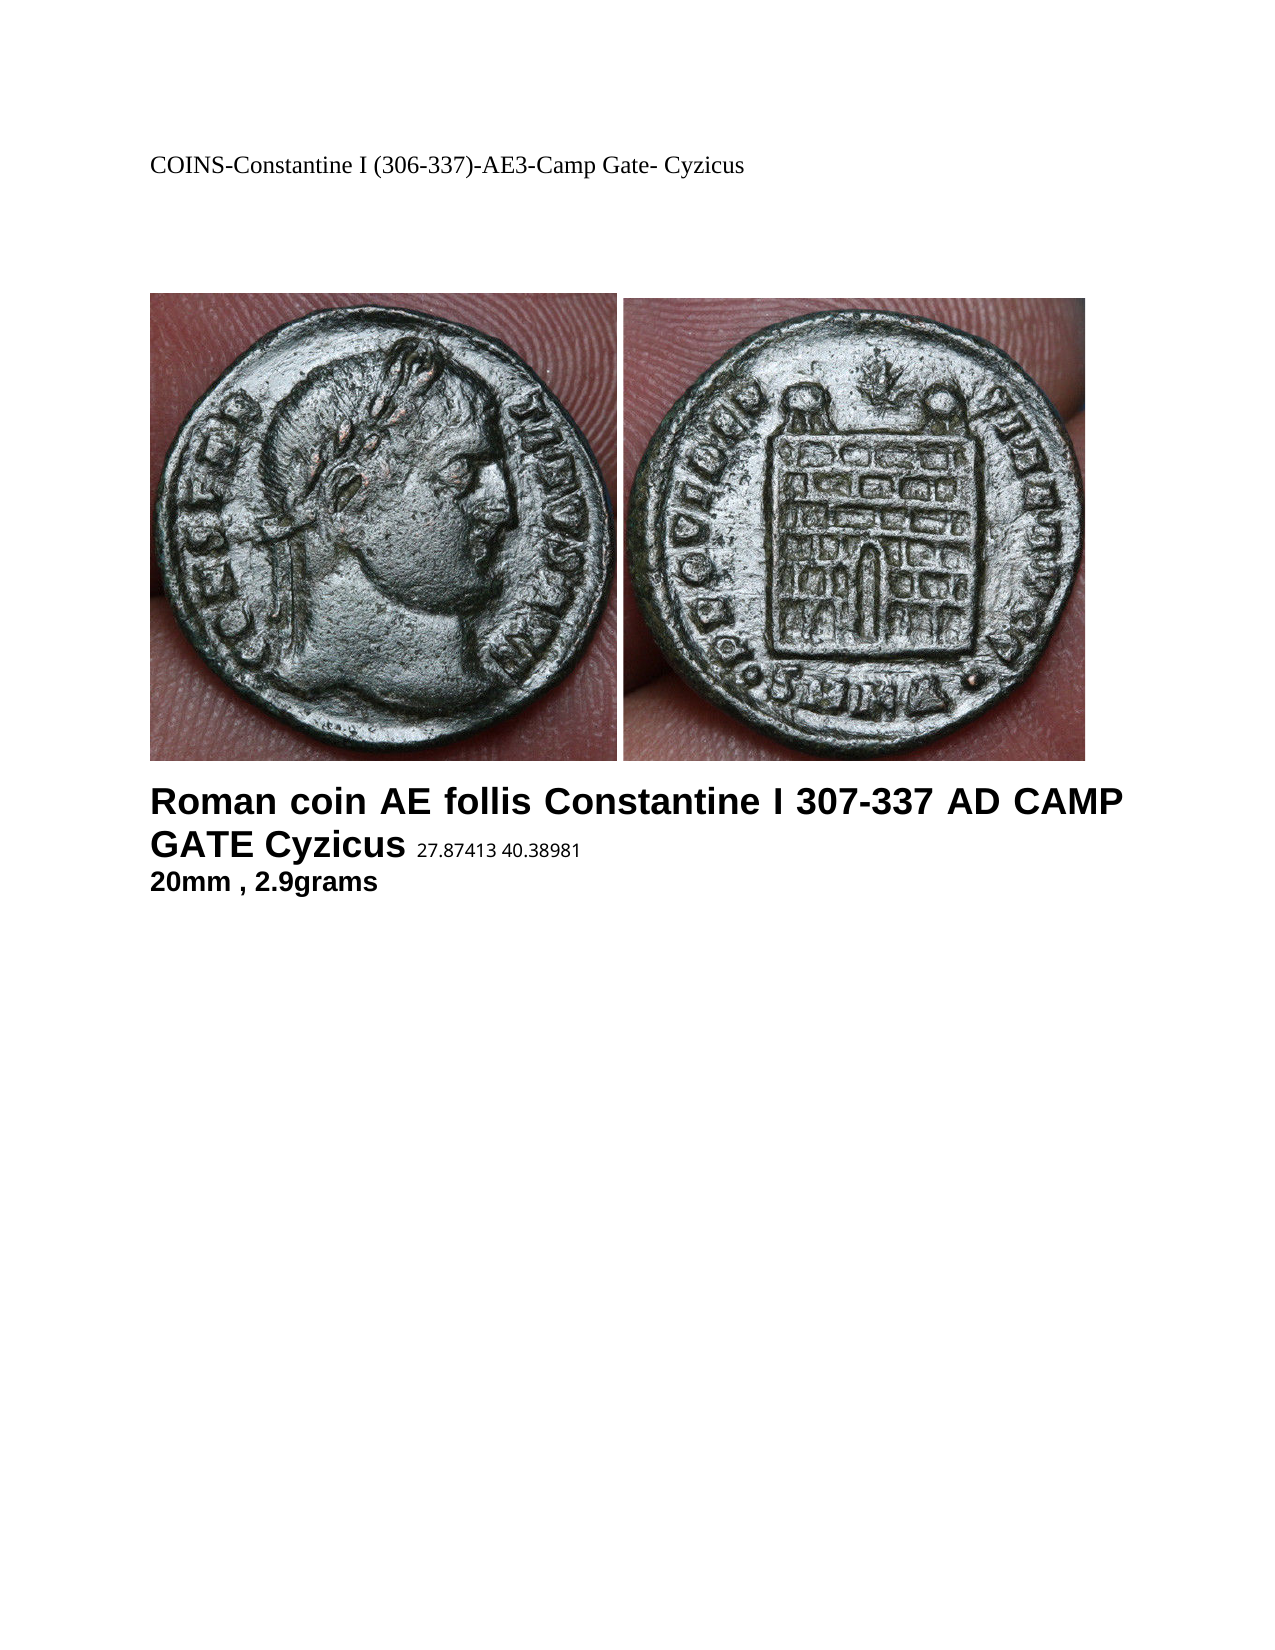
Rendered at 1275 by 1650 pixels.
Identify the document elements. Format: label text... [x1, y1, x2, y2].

picture [150, 293, 617, 761]
text COINS-Constantine I (306-337)-AE3-Camp Gate- Cyzicus [150, 150, 1125, 179]
picture [623, 298, 1086, 761]
text Roman coin AE follis Constantine I 307-337 AD CAMP GATE Cyzicus 27.87413 40.38981 [150, 779, 1125, 865]
text 20mm , 2.9grams [150, 865, 1125, 898]
